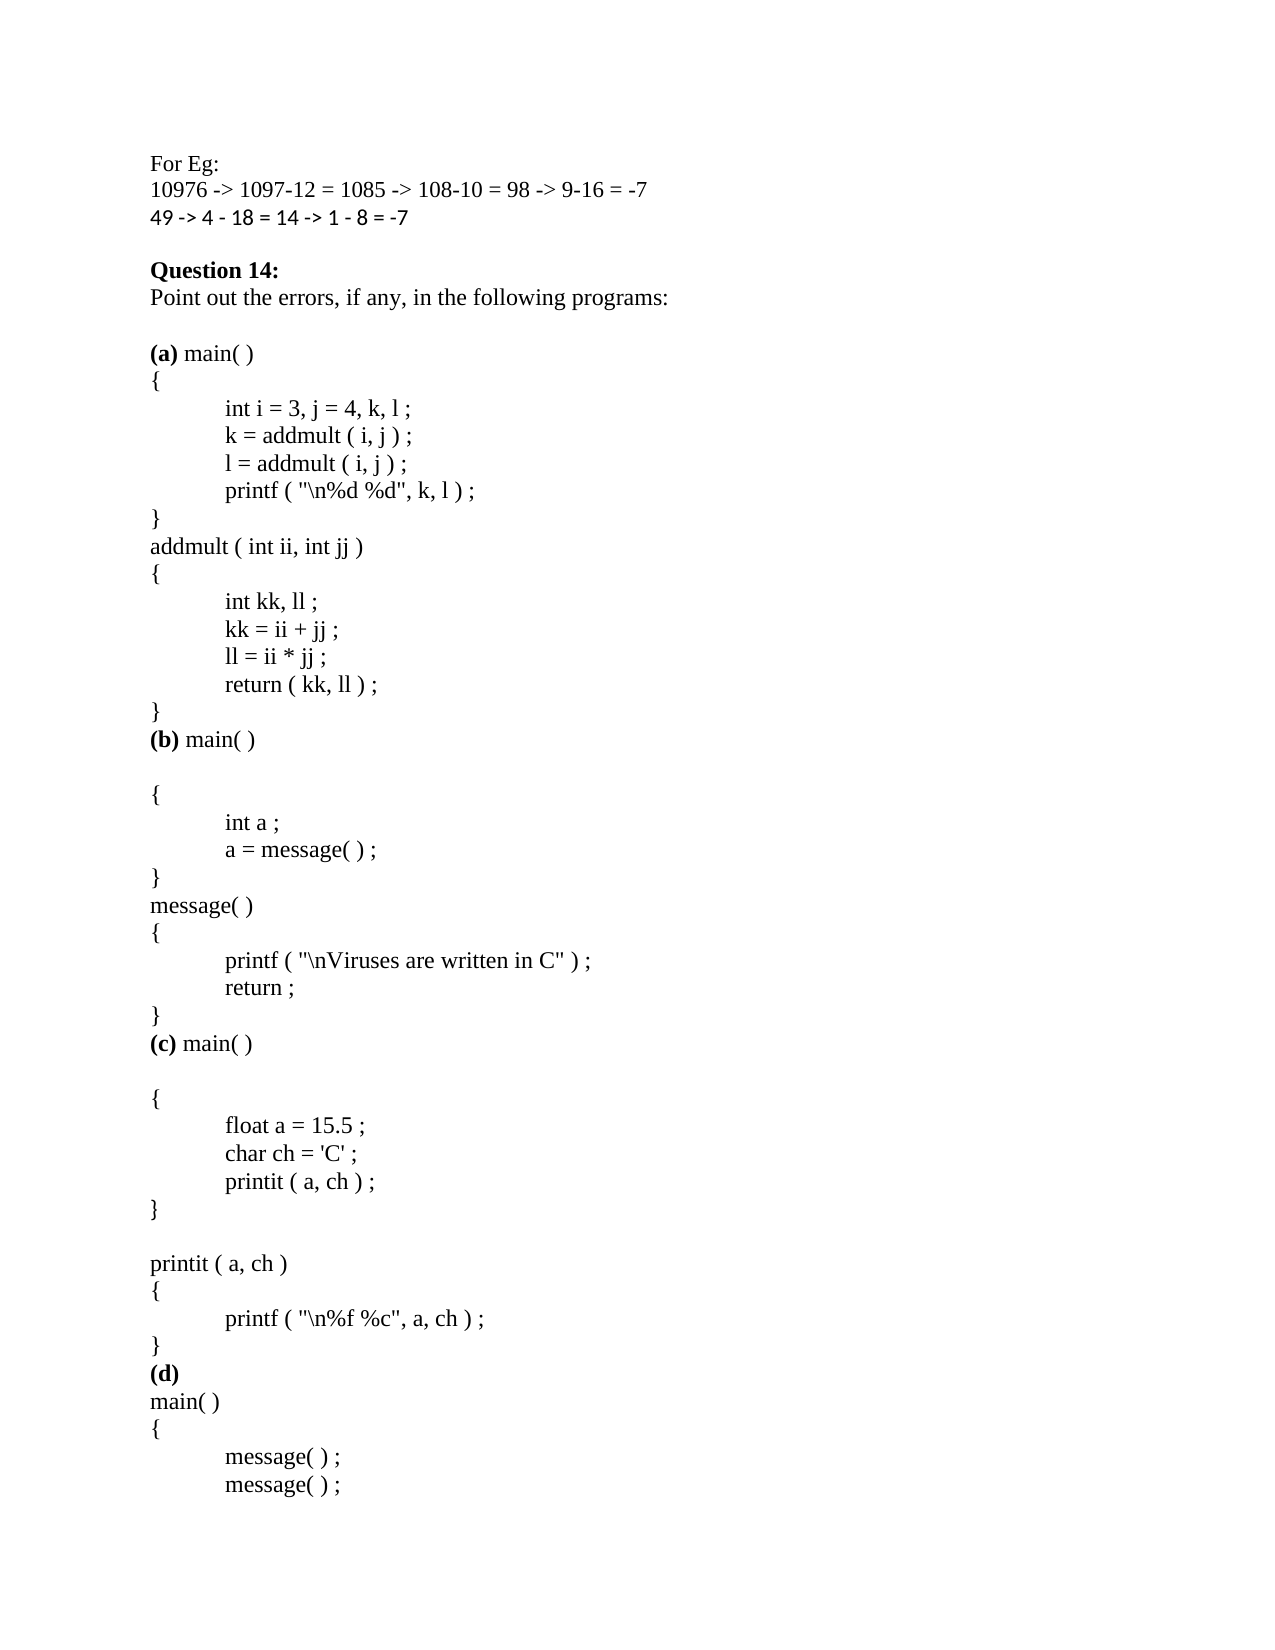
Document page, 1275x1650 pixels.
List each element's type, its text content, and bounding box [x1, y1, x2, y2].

text main( ) [150, 1387, 1125, 1414]
text (d) [150, 1359, 1125, 1387]
text { [150, 918, 1125, 946]
text For Eg: [150, 150, 1125, 176]
text Point out the errors, if any, in the following programs: [150, 283, 1125, 311]
text (c) main( ) [150, 1029, 1125, 1056]
text return ( kk, ll ) ; [150, 670, 1125, 697]
text { [150, 1276, 1125, 1304]
text printit ( a, ch ) [150, 1249, 1125, 1276]
text { [150, 559, 1125, 587]
text } [150, 1001, 1125, 1029]
text l = addmult ( i, j ) ; [150, 449, 1125, 477]
text { [150, 1084, 1125, 1111]
text kk = ii + jj ; [150, 614, 1125, 642]
text { [150, 366, 1125, 394]
text message( ) ; [150, 1442, 1125, 1469]
text } [150, 697, 1125, 725]
text } [150, 1194, 1125, 1223]
text 49 -> 4 - 18 = 14 -> 1 - 8 = -7 [150, 203, 1125, 231]
text (a) main( ) [150, 338, 1125, 366]
text printf ( "\n%f %c", a, ch ) ; [150, 1304, 1125, 1332]
text } [150, 504, 1125, 532]
text ll = ii * jj ; [150, 642, 1125, 670]
text 10976 -> 1097-12 = 1085 -> 108-10 = 98 -> 9-16 = -7 [150, 176, 1125, 203]
text } [150, 863, 1125, 891]
text { [150, 1414, 1125, 1442]
text Question 14: [150, 256, 1125, 283]
text int kk, ll ; [150, 587, 1125, 614]
text int a ; [150, 808, 1125, 835]
text char ch = 'C' ; [150, 1139, 1125, 1167]
text printit ( a, ch ) ; [150, 1167, 1125, 1194]
text float a = 15.5 ; [150, 1111, 1125, 1139]
text message( ) ; [150, 1469, 1125, 1497]
text k = addmult ( i, j ) ; [150, 421, 1125, 449]
text addmult ( int ii, int jj ) [150, 532, 1125, 559]
text } [150, 1332, 1125, 1359]
text a = message( ) ; [150, 835, 1125, 863]
text (b) main( ) [150, 725, 1125, 753]
text { [150, 780, 1125, 808]
text printf ( "\nViruses are written in C" ) ; [150, 946, 1125, 973]
text return ; [150, 973, 1125, 1001]
text printf ( "\n%d %d", k, l ) ; [150, 477, 1125, 504]
text int i = 3, j = 4, k, l ; [150, 394, 1125, 421]
text message( ) [150, 891, 1125, 918]
